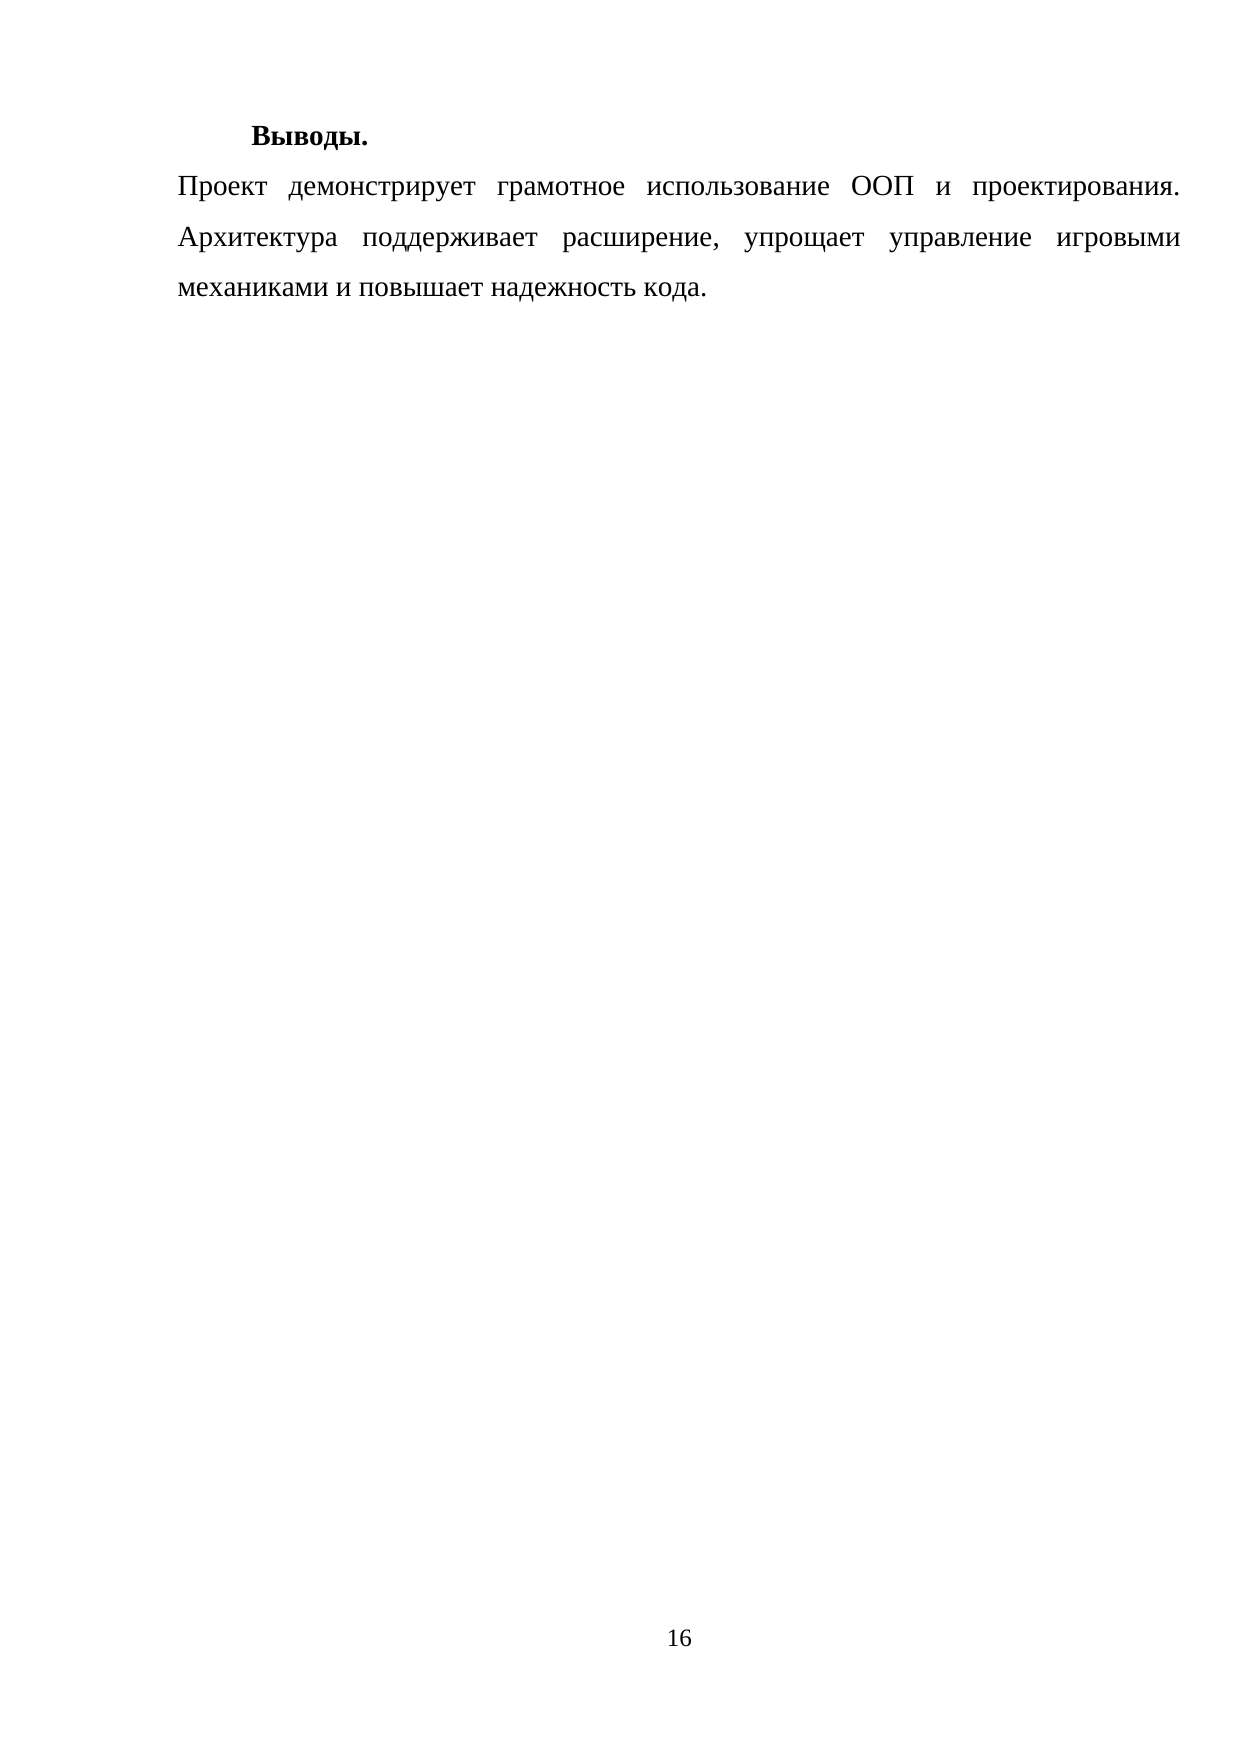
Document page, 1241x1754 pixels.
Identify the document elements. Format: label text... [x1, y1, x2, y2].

text Выводы. [177, 118, 1181, 152]
text Проект демонстрирует грамотное использование ООП и проектирования. Архитектура поддерживает расширение, упрощает управление игровыми механиками и повышает надежность кода. [177, 168, 1181, 303]
